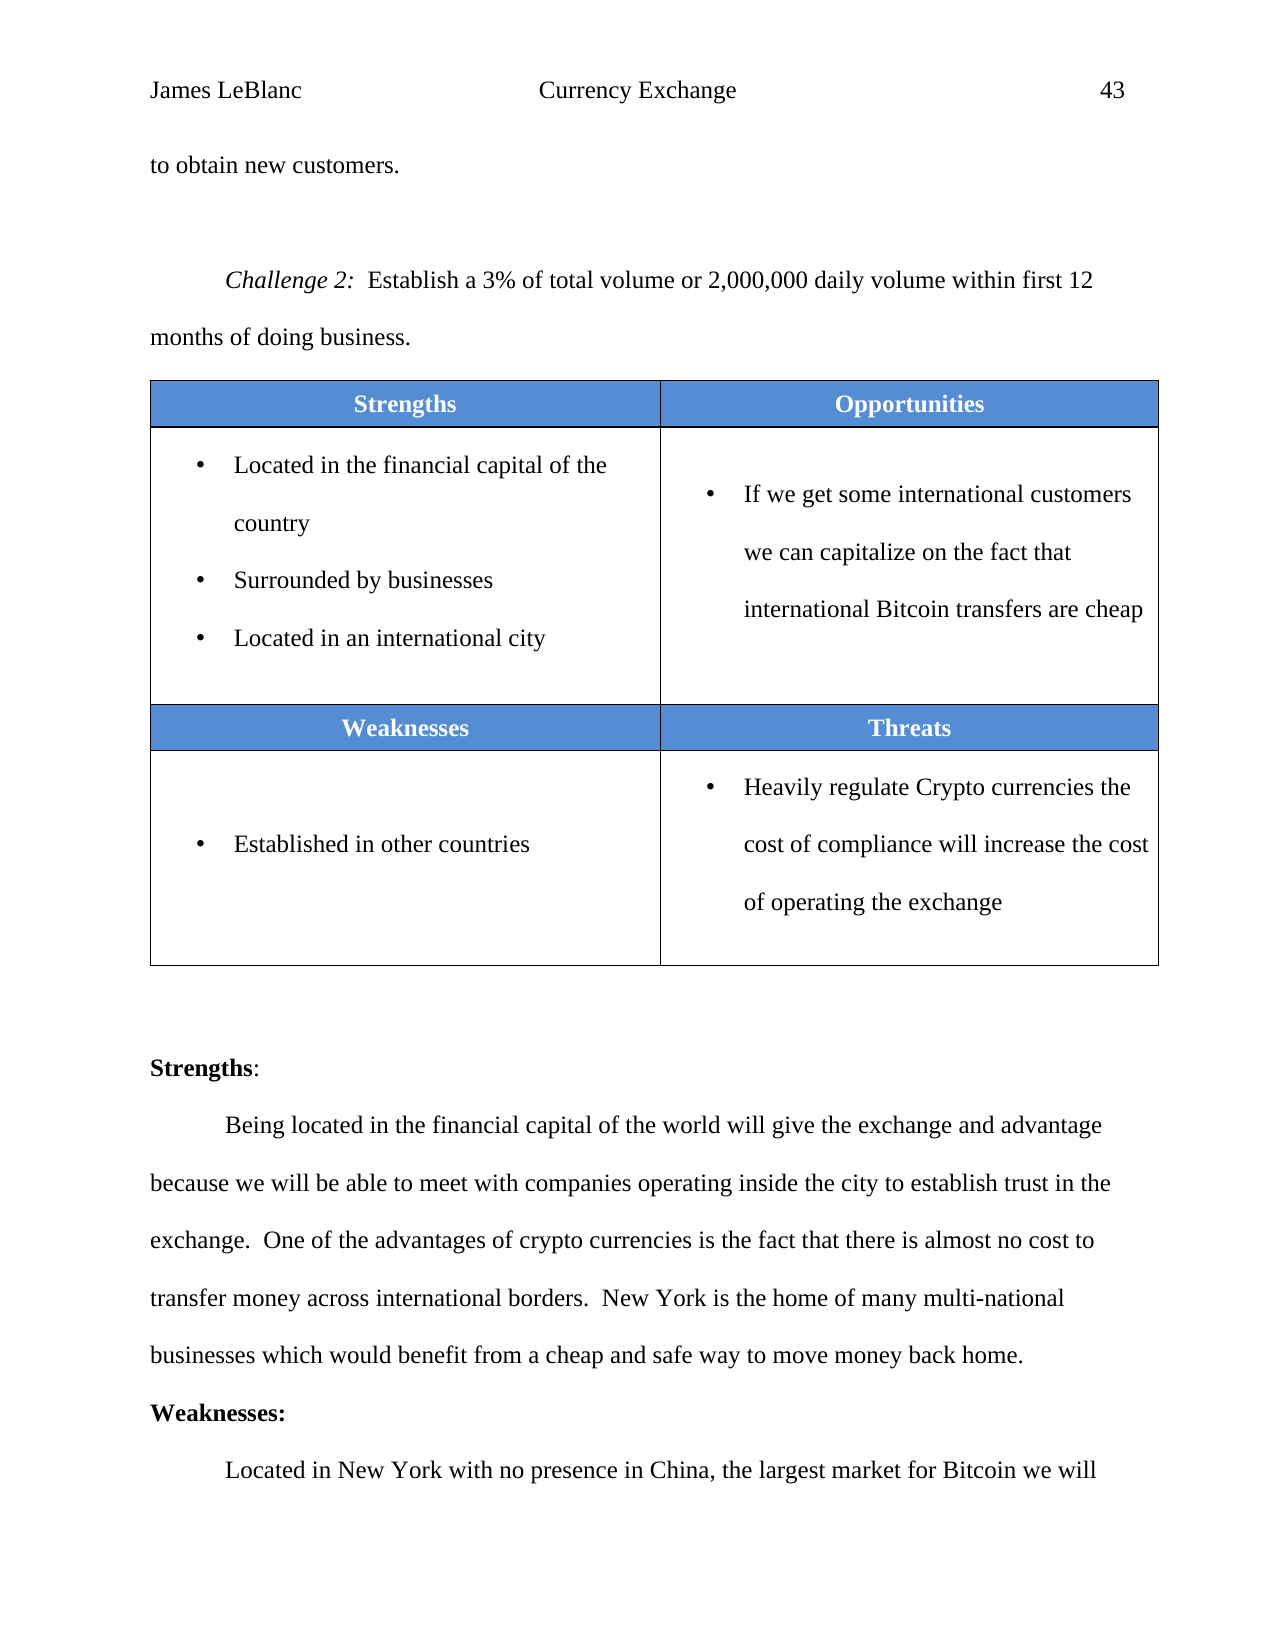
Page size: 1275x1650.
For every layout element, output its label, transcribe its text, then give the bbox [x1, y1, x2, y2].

table_cell Heavily regulate Crypto currencies the cost of compliance will increase the cost of operating the exchange [661, 751, 1158, 965]
table_cell Threats [661, 705, 1158, 750]
table_cell Weaknesses [151, 705, 660, 750]
table_header Strengths [151, 381, 660, 426]
table_cell Established in other countries [151, 751, 660, 965]
table_header Opportunities [661, 381, 1158, 426]
table_cell Located in the financial capital of the country Surrounded by businesses Located in an international city [151, 428, 660, 703]
text Being located in the financial capital of the world will give the exchange and advantage because we will be able to meet with companies operating inside the city to establish trust in the exchange. One of the advantages of crypto currencies is the fact that there is almost no cost to transfer money across international borders. New York is the home of many multi-national businesses which would benefit from a cheap and safe way to move money back home. [150, 1110, 1125, 1369]
text Weaknesses: [150, 1398, 1125, 1426]
text Strengths: [150, 1053, 1125, 1081]
text Challenge 2: Establish a 3% of total volume or 2,000,000 daily volume within first 12 months of doing business. [150, 265, 1125, 351]
table_cell If we get some international customers we can capitalize on the fact that international Bitcoin transfers are cheap [661, 428, 1158, 703]
